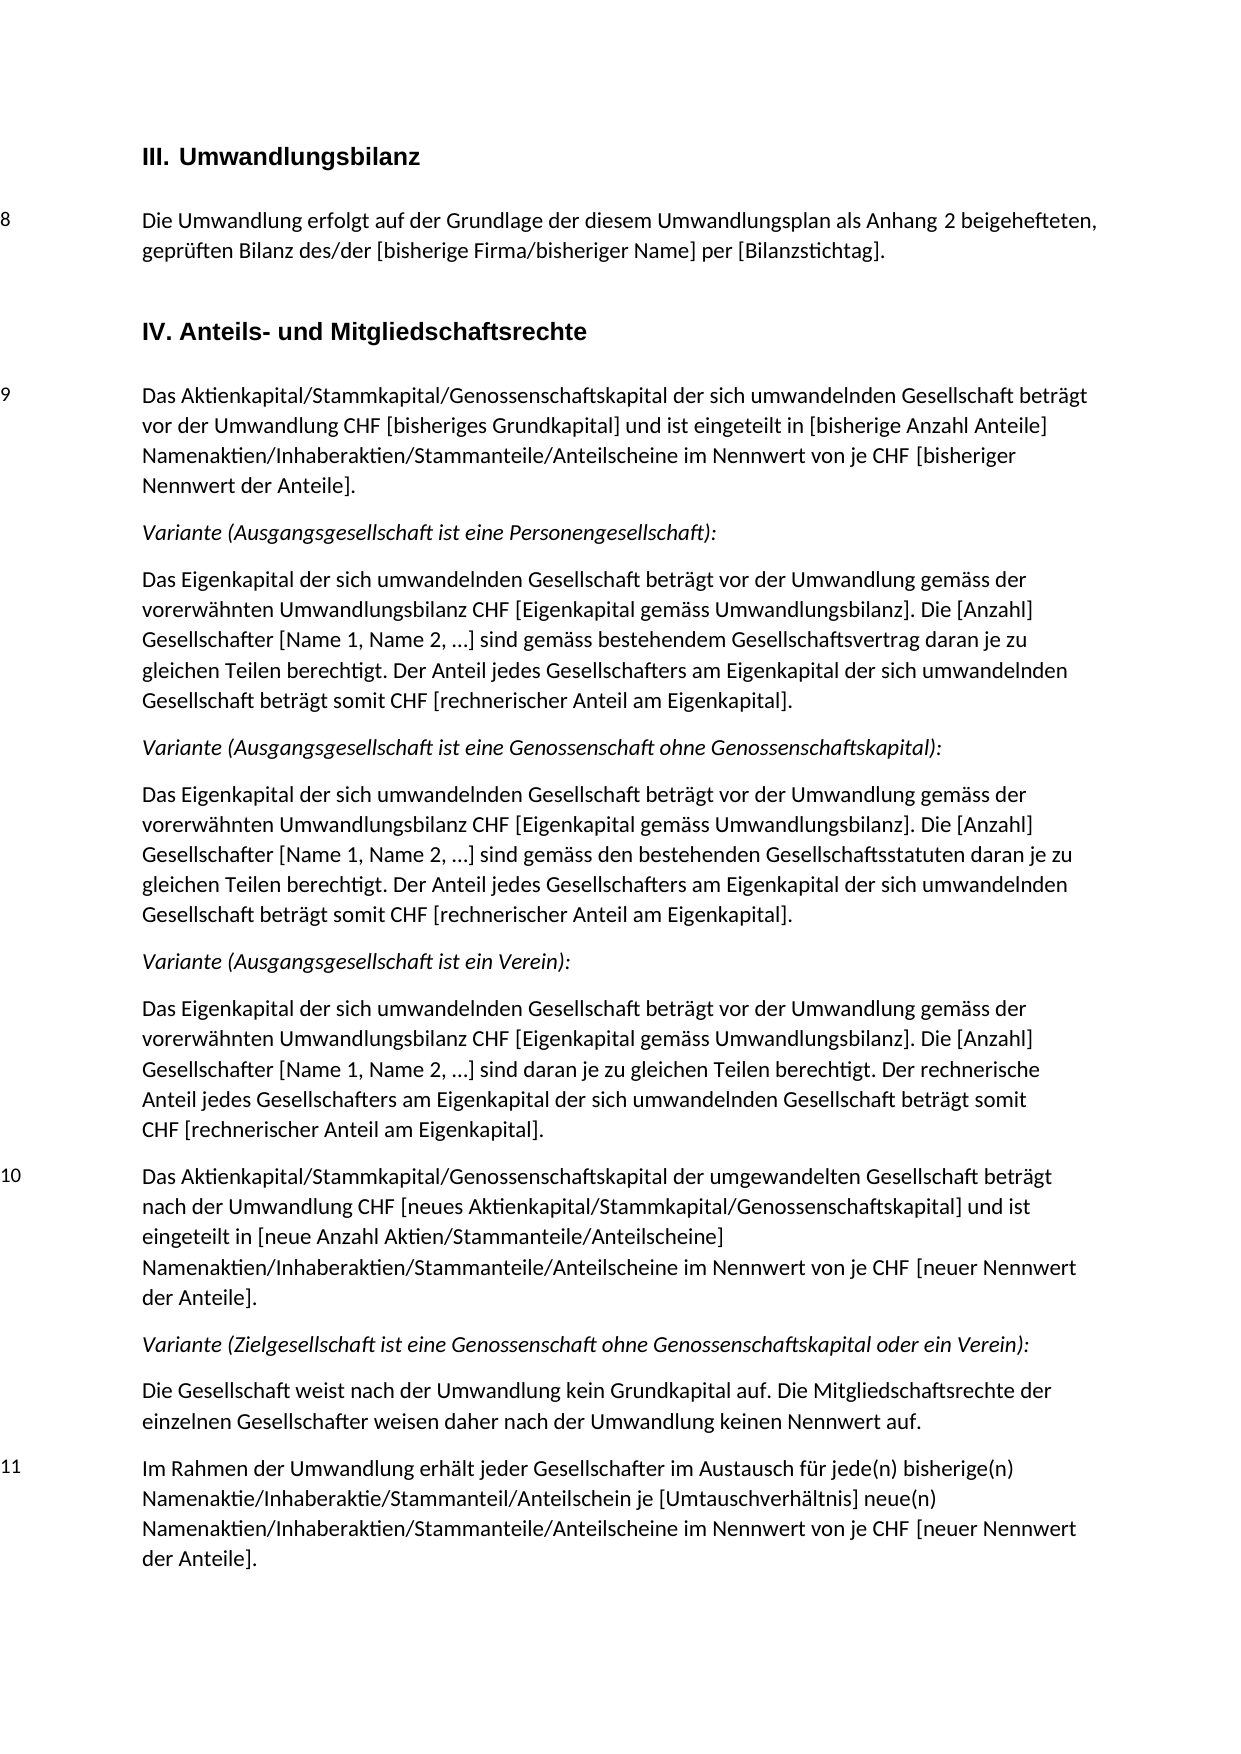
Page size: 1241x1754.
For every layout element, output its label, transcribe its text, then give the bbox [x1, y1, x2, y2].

title III. Umwandlungsbilanz [142, 142, 1098, 171]
text Die Umwandlung erfolgt auf der Grundlage der diesem Umwandlungsplan als Anhang 2 beigehefteten, geprüften Bilanz des/der [bisherige Firma/bisheriger Name] per [Bilanzstichtag]. [142, 206, 1098, 264]
text 10 [0, 1162, 21, 1187]
text Im Rahmen der Umwandlung erhält jeder Gesellschafter im Austausch für jede(n) bisherige(n) Namenaktie/Inhaberaktie/Stammanteil/Anteilschein je [Umtauschverhältnis] neue(n) Namenaktien/Inhaberaktien/Stammanteile/Anteilscheine im Nennwert von je CHF [neuer Nennwert der Anteile]. [142, 1454, 1098, 1572]
text Das Aktienkapital/Stammkapital/Genossenschaftskapital der umgewandelten Gesellschaft beträgt nach der Umwandlung CHF [neues Aktienkapital/Stammkapital/Genossenschaftskapital] und ist eingeteilt in [neue Anzahl Aktien/Stammanteile/Anteilscheine] Namenaktien/Inhaberaktien/Stammanteile/Anteilscheine im Nennwert von je CHF [neuer Nennwert der Anteile]. [142, 1162, 1098, 1311]
text Das Eigenkapital der sich umwandelnden Gesellschaft beträgt vor der Umwandlung gemäss der vorerwähnten Umwandlungsbilanz CHF [Eigenkapital gemäss Umwandlungsbilanz]. Die [Anzahl] Gesellschafter [Name 1, Name 2, …] sind gemäss den bestehenden Gesellschaftsstatuten daran je zu gleichen Teilen berechtigt. Der Anteil jedes Gesellschafters am Eigenkapital der sich umwandelnden Gesellschaft beträgt somit CHF [rechnerischer Anteil am Eigenkapital]. [142, 780, 1098, 928]
text Das Eigenkapital der sich umwandelnden Gesellschaft beträgt vor der Umwandlung gemäss der vorerwähnten Umwandlungsbilanz CHF [Eigenkapital gemäss Umwandlungsbilanz]. Die [Anzahl] Gesellschafter [Name 1, Name 2, …] sind daran je zu gleichen Teilen berechtigt. Der rechnerische Anteil jedes Gesellschafters am Eigenkapital der sich umwandelnden Gesellschaft beträgt somit CHF [rechnerischer Anteil am Eigenkapital]. [142, 994, 1098, 1143]
title IV. Anteils- und Mitgliedschaftsrechte [142, 316, 1098, 345]
text Variante (Zielgesellschaft ist eine Genossenschaft ohne Genossenschaftskapital oder ein Verein): [142, 1330, 1098, 1358]
text 11 [0, 1454, 21, 1479]
text Variante (Ausgangsgesellschaft ist ein Verein): [142, 947, 1098, 975]
text Das Eigenkapital der sich umwandelnden Gesellschaft beträgt vor der Umwandlung gemäss der vorerwähnten Umwandlungsbilanz CHF [Eigenkapital gemäss Umwandlungsbilanz]. Die [Anzahl] Gesellschafter [Name 1, Name 2, …] sind gemäss bestehendem Gesellschaftsvertrag daran je zu gleichen Teilen berechtigt. Der Anteil jedes Gesellschafters am Eigenkapital der sich umwandelnden Gesellschaft beträgt somit CHF [rechnerischer Anteil am Eigenkapital]. [142, 565, 1098, 714]
text Variante (Ausgangsgesellschaft ist eine Personengesellschaft): [142, 518, 1098, 546]
text Variante (Ausgangsgesellschaft ist eine Genossenschaft ohne Genossenschaftskapital): [142, 733, 1098, 761]
text Das Aktienkapital/Stammkapital/Genossenschaftskapital der sich umwandelnden Gesellschaft beträgt vor der Umwandlung CHF [bisheriges Grundkapital] und ist eingeteilt in [bisherige Anzahl Anteile] Namenaktien/Inhaberaktien/Stammanteile/Anteilscheine im Nennwert von je CHF [bisheriger Nennwert der Anteile]. [142, 381, 1098, 499]
text Die Gesellschaft weist nach der Umwandlung kein Grundkapital auf. Die Mitgliedschaftsrechte der einzelnen Gesellschafter weisen daher nach der Umwandlung keinen Nennwert auf. [142, 1377, 1098, 1435]
